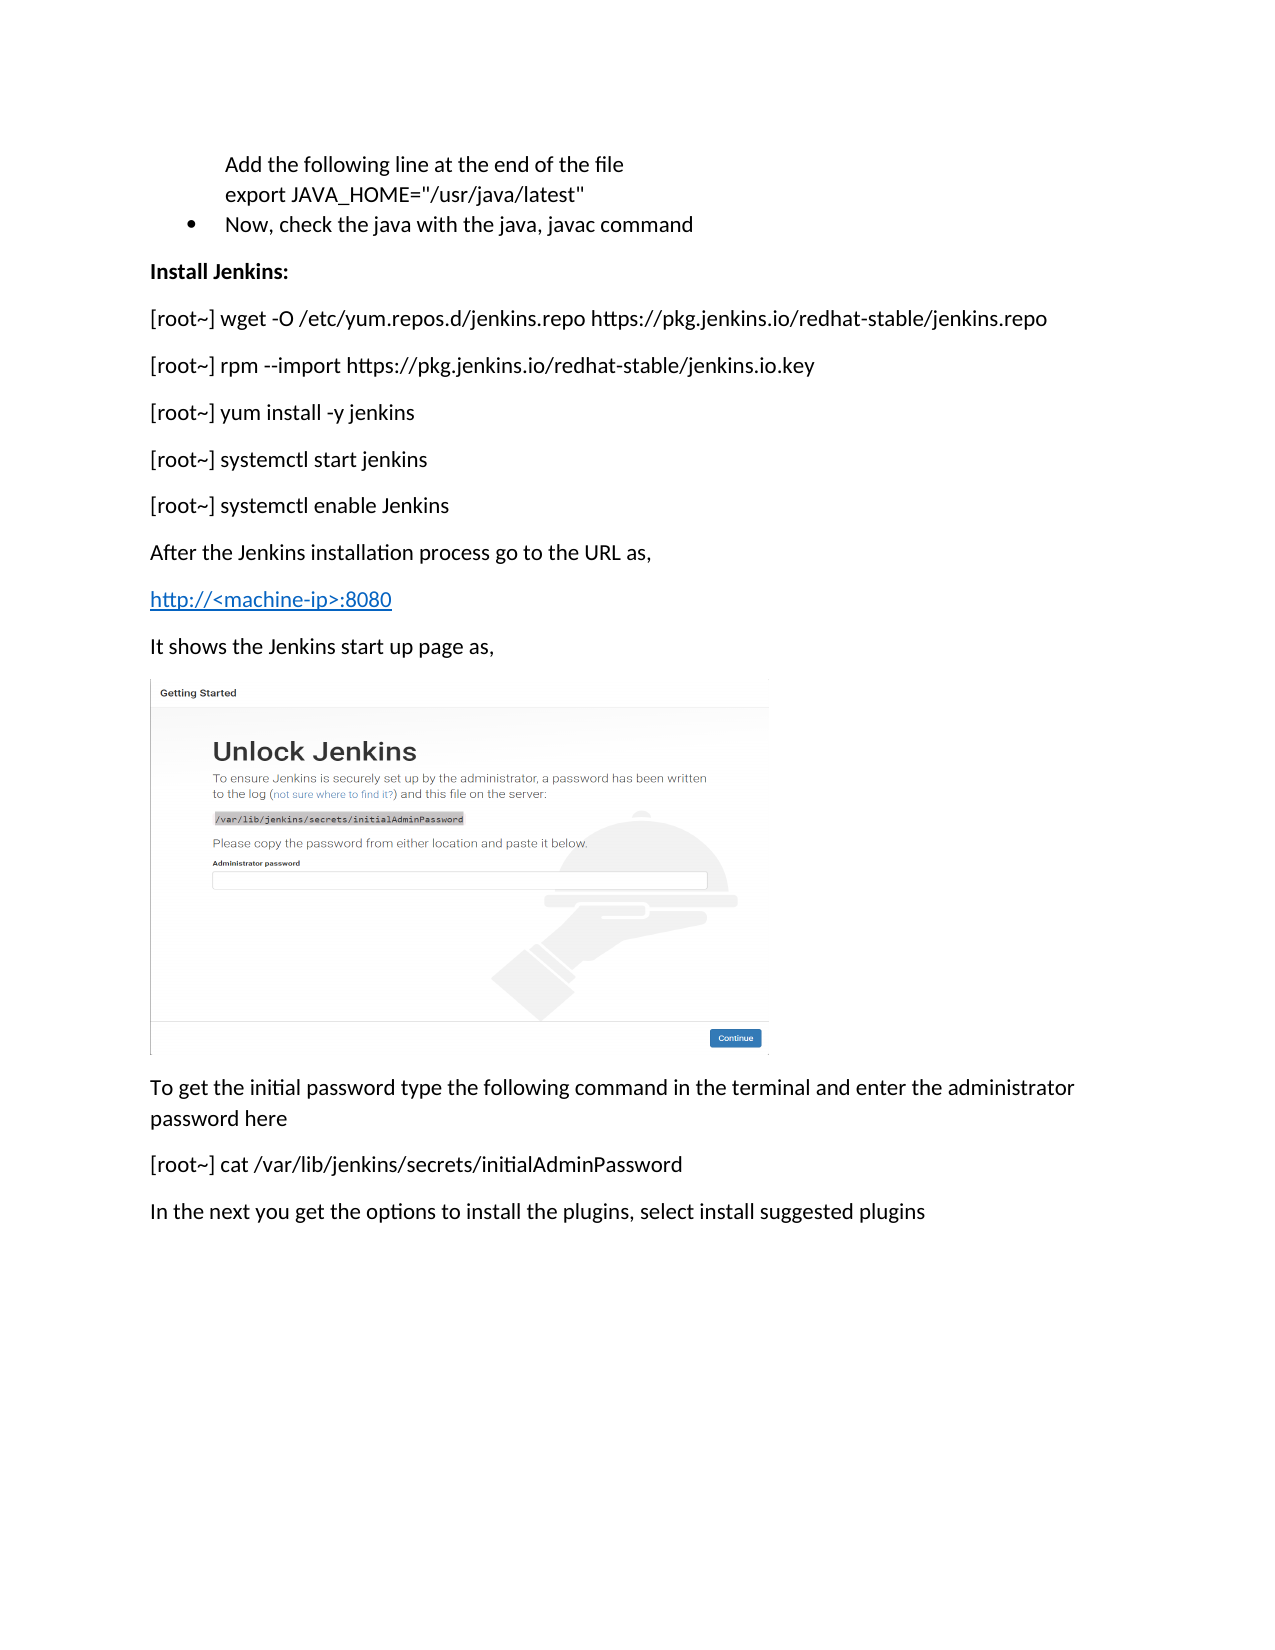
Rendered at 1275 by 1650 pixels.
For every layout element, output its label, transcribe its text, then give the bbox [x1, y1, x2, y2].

text [root~] systemctl enable Jenkins [150, 492, 1125, 520]
text After the Jenkins installation process go to the URL as, [150, 538, 1125, 567]
text http://<machine-ip>:8080 [150, 585, 1125, 613]
text To get the initial password type the following command in the terminal and enter the administrator password here [150, 1073, 1125, 1132]
text [root~] wget -O /etc/yum.repos.d/jenkins.repo https://pkg.jenkins.io/redhat-stable/jenkins.repo [150, 304, 1125, 332]
list export JAVA_HOME="/usr/java/latest" [225, 180, 1125, 208]
list Now, check the java with the java, javac command [187, 210, 1125, 238]
text [root~] cat /var/lib/jenkins/secrets/initialAdminPassword [150, 1151, 1125, 1179]
text Install Jenkins: [150, 257, 1125, 285]
picture [150, 679, 769, 1055]
text [root~] yum install -y jenkins [150, 398, 1125, 426]
text [root~] systemctl start jenkins [150, 445, 1125, 473]
list Add the following line at the end of the file [225, 150, 1125, 178]
text [root~] rpm --import https://pkg.jenkins.io/redhat-stable/jenkins.io.key [150, 351, 1125, 379]
text In the next you get the options to install the plugins, select install suggested plugins [150, 1197, 1125, 1226]
text It shows the Jenkins start up page as, [150, 632, 1125, 660]
